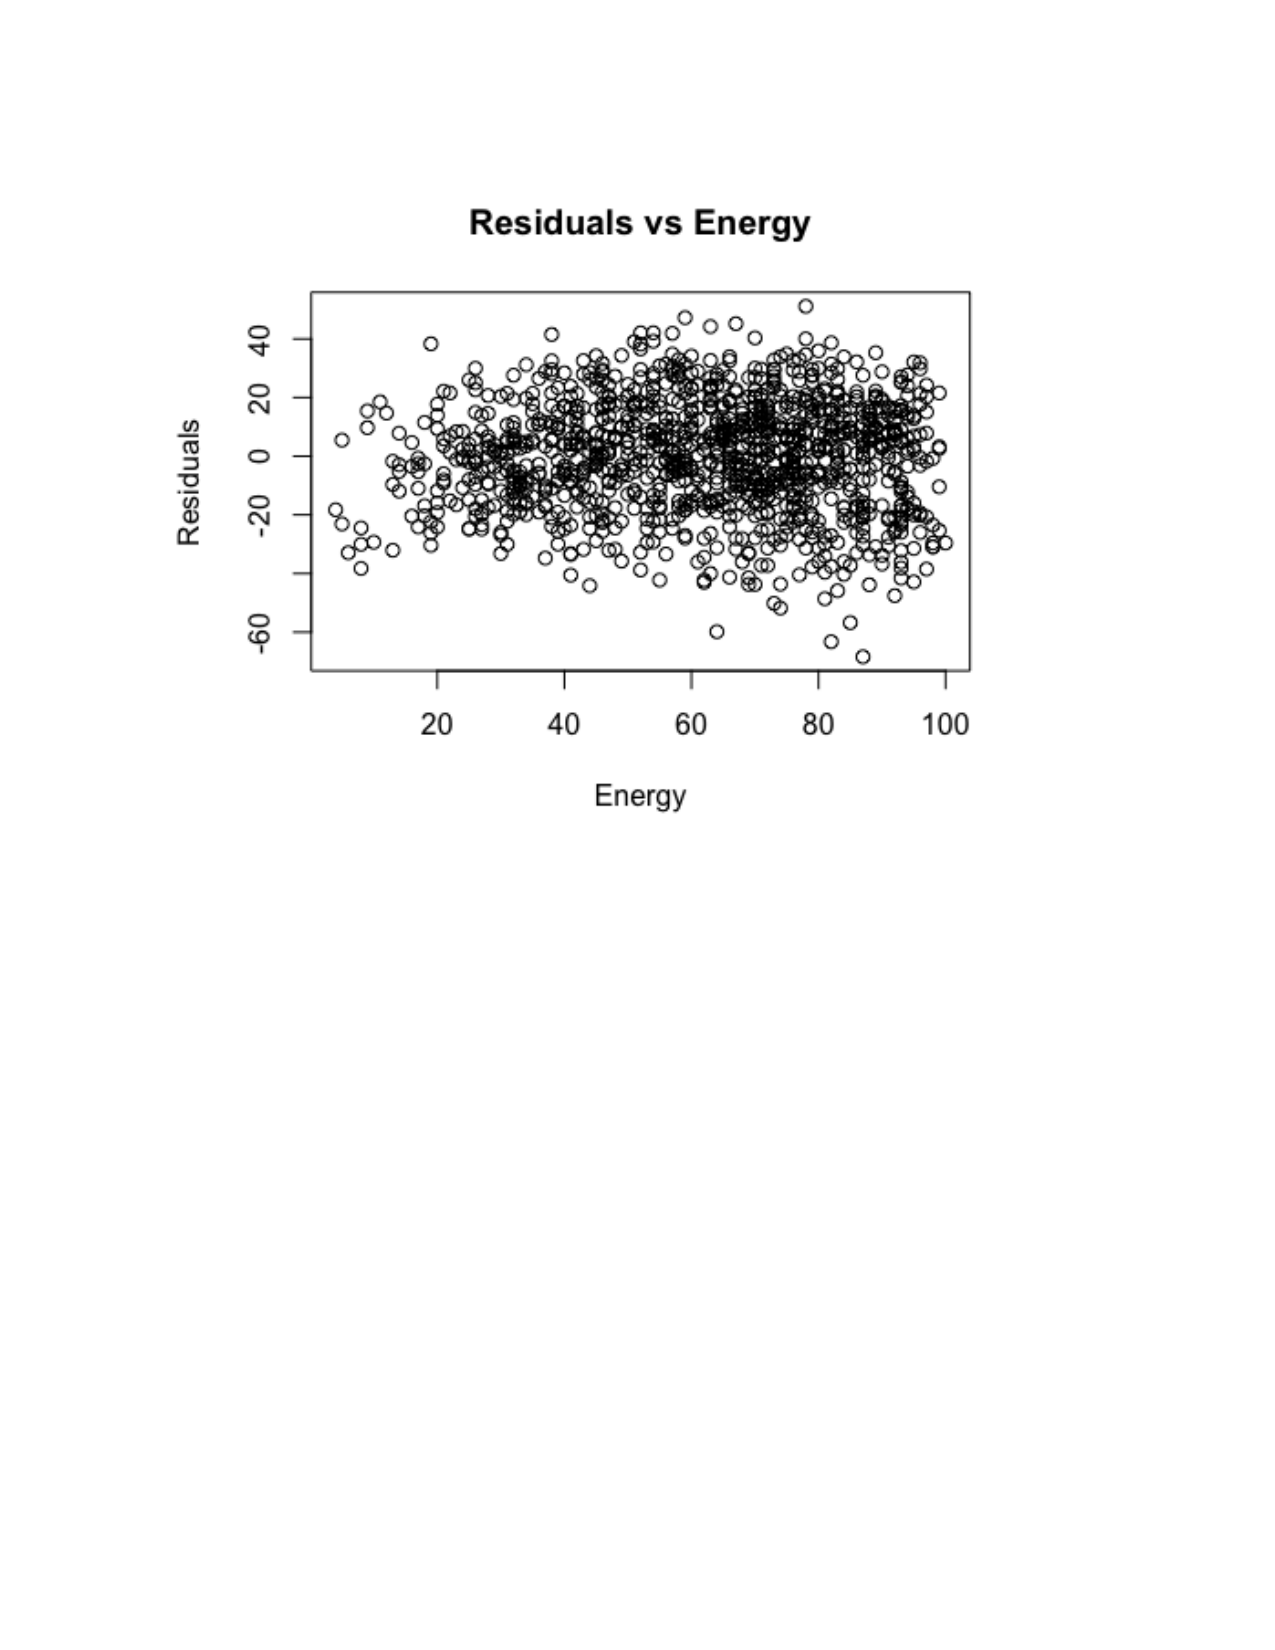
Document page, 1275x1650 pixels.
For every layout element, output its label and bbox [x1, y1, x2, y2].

picture [168, 150, 1044, 850]
